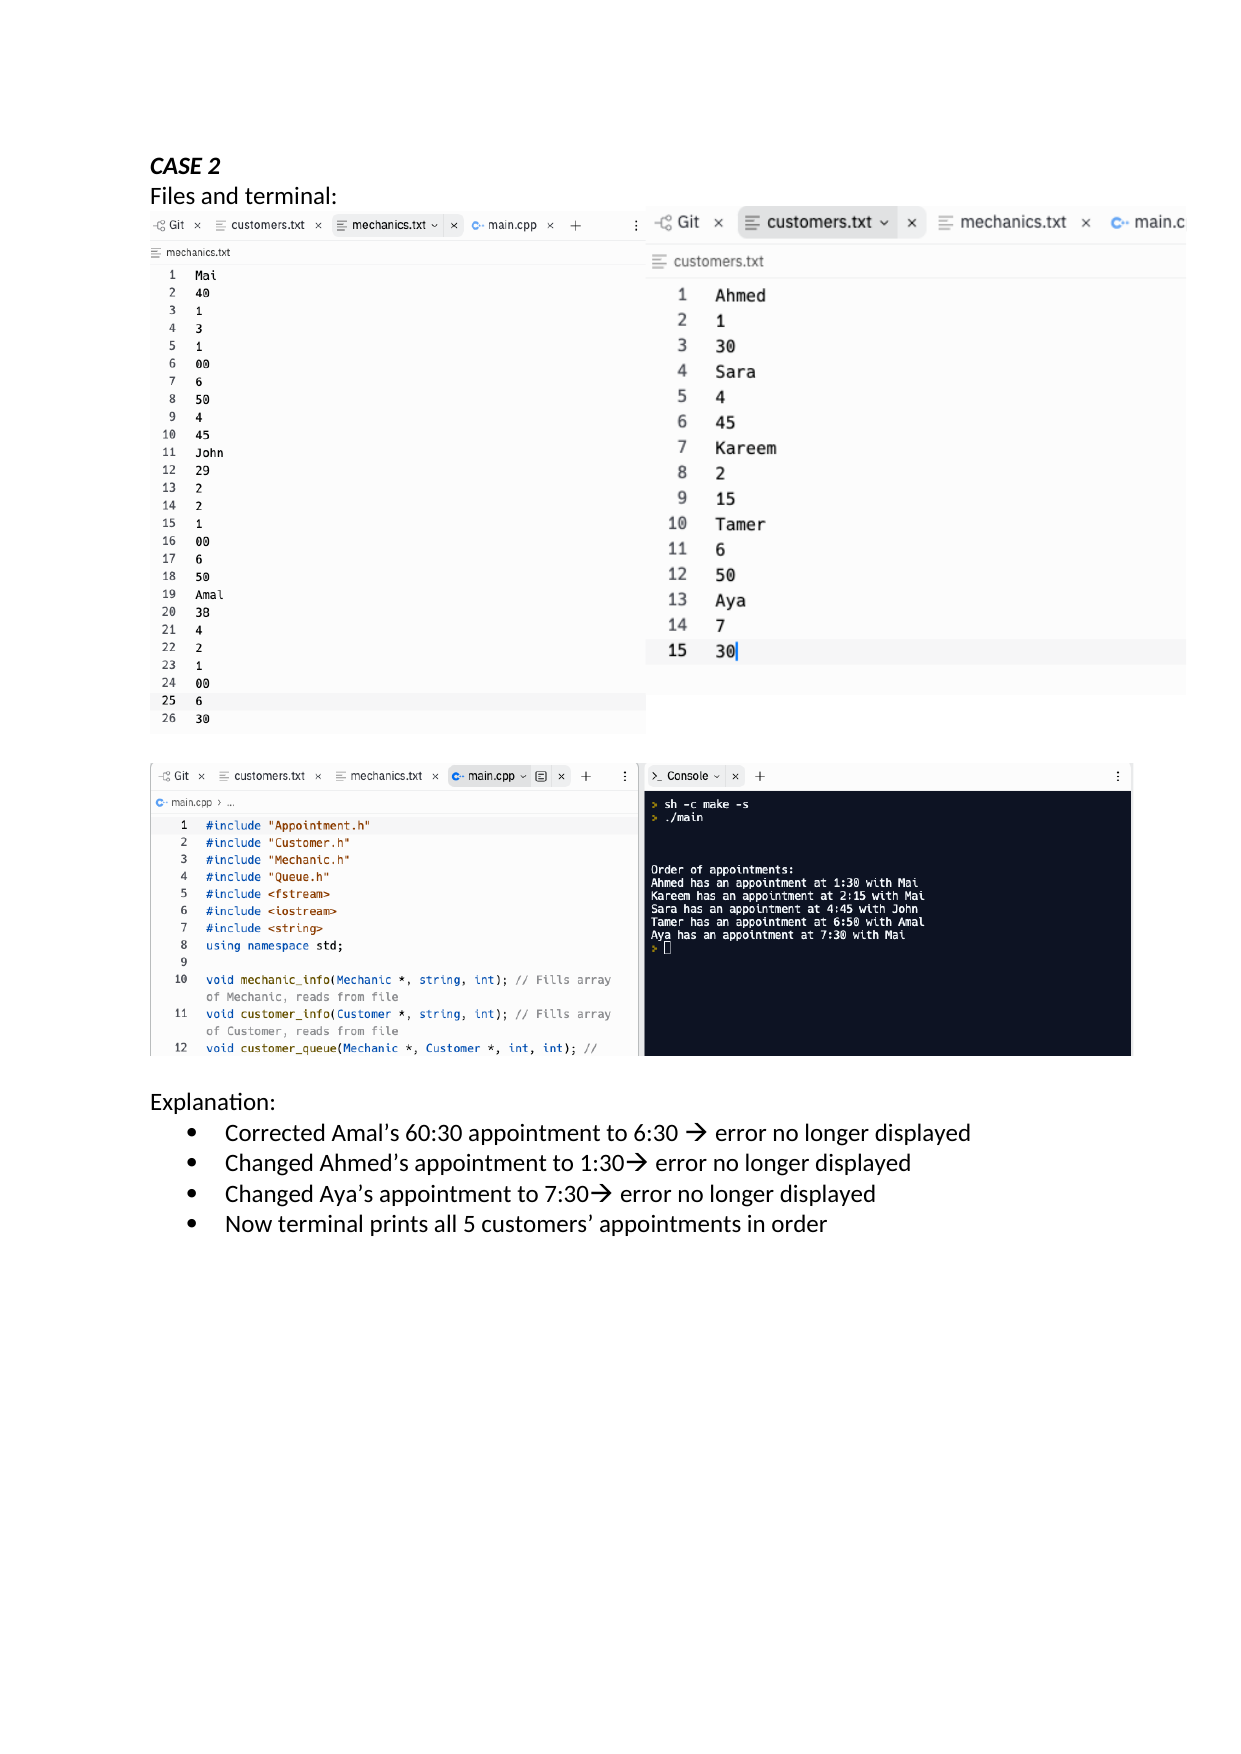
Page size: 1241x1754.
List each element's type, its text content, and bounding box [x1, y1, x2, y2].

list Now terminal prints all 5 customers’ appointments in order [187, 1208, 1090, 1239]
list Changed Ahmed’s appointment to 1:30 error no longer displayed [187, 1147, 1090, 1178]
text CASE 2 [150, 150, 1090, 181]
text Explanation: [150, 1086, 1090, 1117]
list Changed Aya’s appointment to 7:30 error no longer displayed [187, 1178, 1090, 1208]
picture [150, 206, 1187, 734]
picture [150, 763, 1134, 1056]
text Files and terminal: [150, 181, 1090, 211]
list Corrected Amal’s 60:30 appointment to 6:30 error no longer displayed [187, 1117, 1090, 1147]
